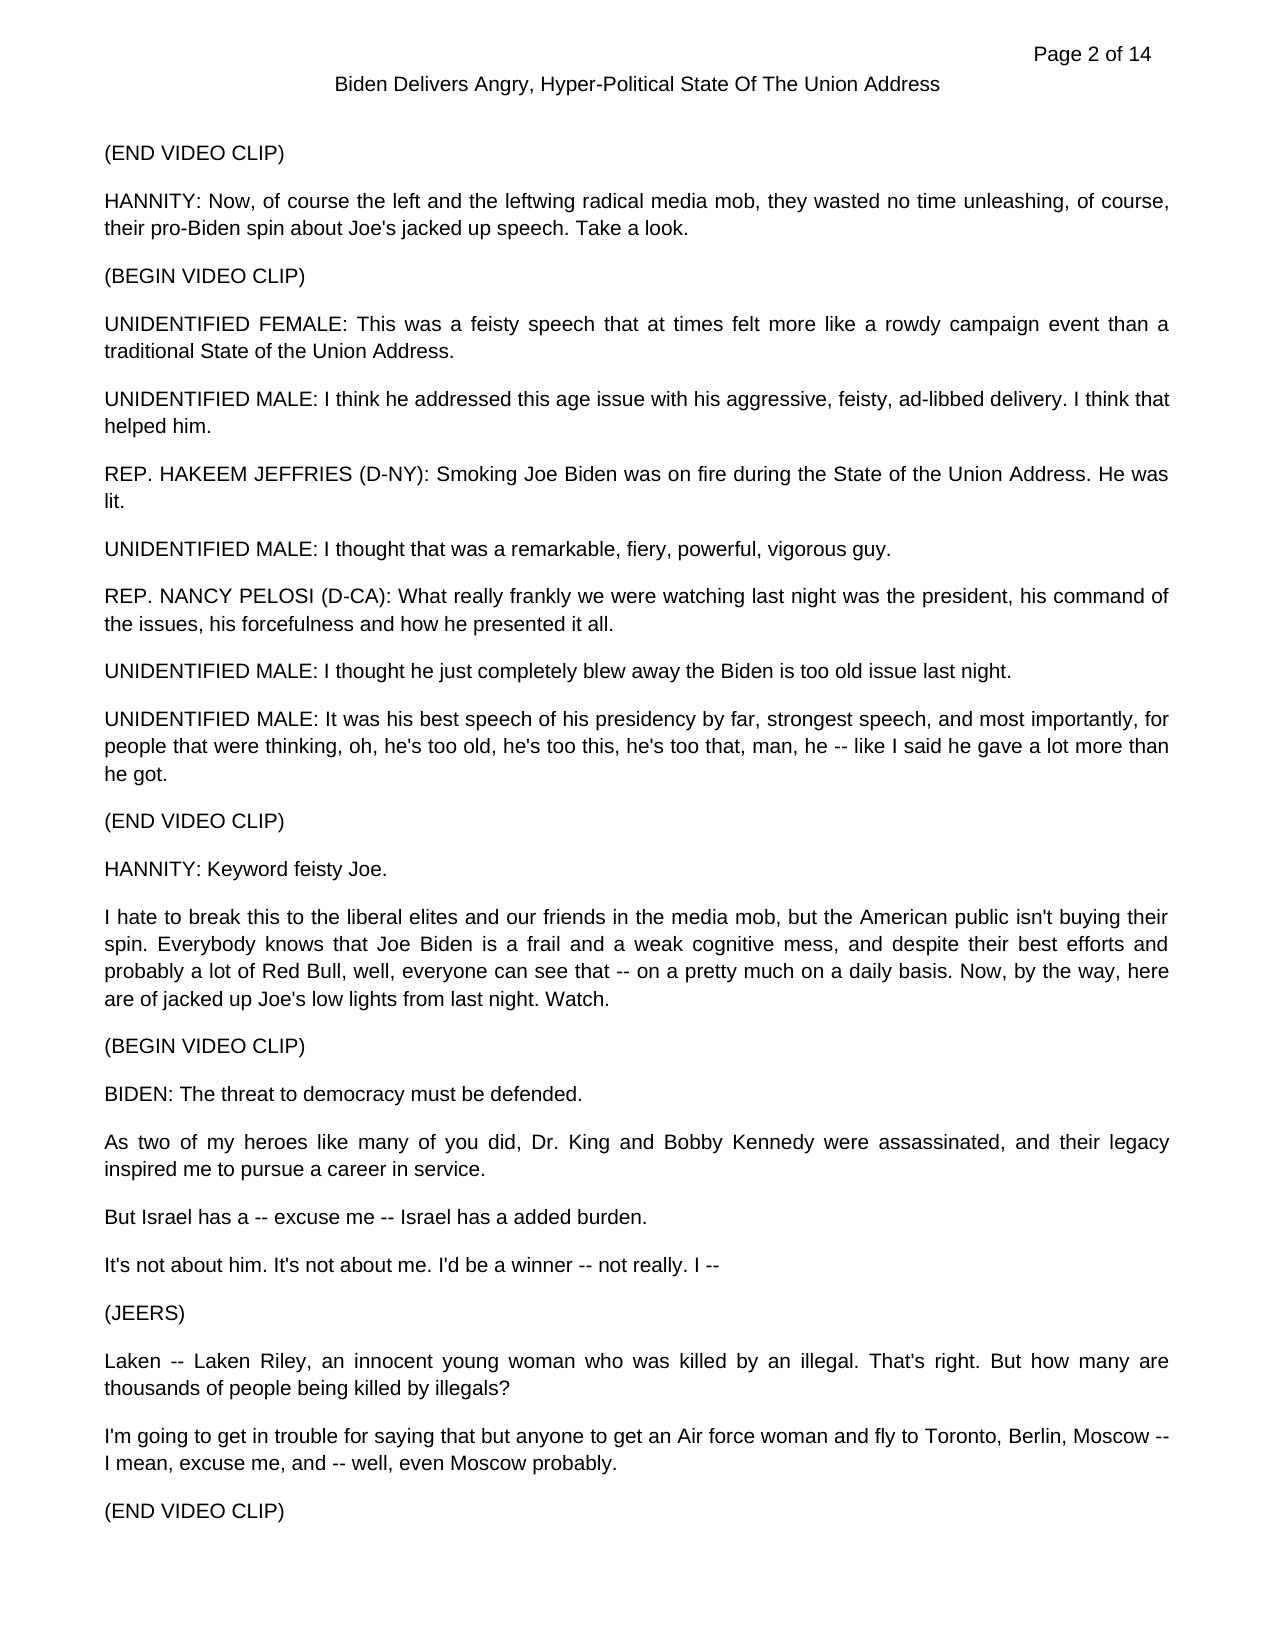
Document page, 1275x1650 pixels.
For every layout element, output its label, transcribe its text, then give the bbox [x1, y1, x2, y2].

text HANNITY: Now, of course the left and the leftwing radical media mob, they wasted no time unleashing, of course, their pro-Biden spin about Joe's jacked up speech. Take a look. [104, 185, 1171, 239]
text (END VIDEO CLIP) [104, 806, 1171, 833]
text (END VIDEO CLIP) [104, 137, 1171, 164]
text REP. HAKEEM JEFFRIES (D-NY): Smoking Joe Biden was on fire during the State of the Union Address. He was lit. [104, 458, 1171, 512]
text Laken -- Laken Riley, an innocent young woman who was killed by an illegal. That's right. But how many are thousands of people being killed by illegals? [104, 1346, 1171, 1400]
text BIDEN: The threat to democracy must be defended. [104, 1079, 1171, 1106]
text UNIDENTIFIED MALE: I thought that was a remarkable, fiery, powerful, vigorous guy. [104, 533, 1171, 560]
text I'm going to get in trouble for saying that but anyone to get an Air force woman and fly to Toronto, Berlin, Moscow -- I mean, excuse me, and -- well, even Moscow probably. [104, 1421, 1171, 1475]
text UNIDENTIFIED MALE: It was his best speech of his presidency by far, strongest speech, and most importantly, for people that were thinking, oh, he's too old, he's too this, he's too that, man, he -- like I said he gave a lot more than he got. [104, 704, 1171, 785]
text UNIDENTIFIED MALE: I thought he just completely blew away the Biden is too old issue last night. [104, 656, 1171, 683]
text I hate to break this to the liberal elites and our friends in the media mob, but the American public isn't buying their spin. Everybody knows that Joe Biden is a frail and a weak cognitive mess, and despite their best efforts and probably a lot of Red Bull, well, everyone can see that -- on a pretty much on a daily basis. Now, by the way, here are of jacked up Joe's low lights from last night. Watch. [104, 902, 1171, 1010]
text UNIDENTIFIED MALE: I think he addressed this age issue with his aggressive, feisty, ad-libbed delivery. I think that helped him. [104, 383, 1171, 437]
text As two of my heroes like many of you did, Dr. King and Bobby Kennedy were assassinated, and their legacy inspired me to pursue a career in service. [104, 1127, 1171, 1181]
text (JEERS) [104, 1298, 1171, 1325]
text (BEGIN VIDEO CLIP) [104, 1031, 1171, 1058]
text REP. NANCY PELOSI (D-CA): What really frankly we were watching last night was the president, his command of the issues, his forcefulness and how he presented it all. [104, 581, 1171, 635]
text (BEGIN VIDEO CLIP) [104, 260, 1171, 287]
text (END VIDEO CLIP) [104, 1496, 1171, 1523]
text It's not about him. It's not about me. I'd be a winner -- not really. I -- [104, 1250, 1171, 1277]
text HANNITY: Keyword feisty Joe. [104, 854, 1171, 881]
text But Israel has a -- excuse me -- Israel has a added burden. [104, 1202, 1171, 1229]
text UNIDENTIFIED FEMALE: This was a feisty speech that at times felt more like a rowdy campaign event than a traditional State of the Union Address. [104, 308, 1171, 362]
